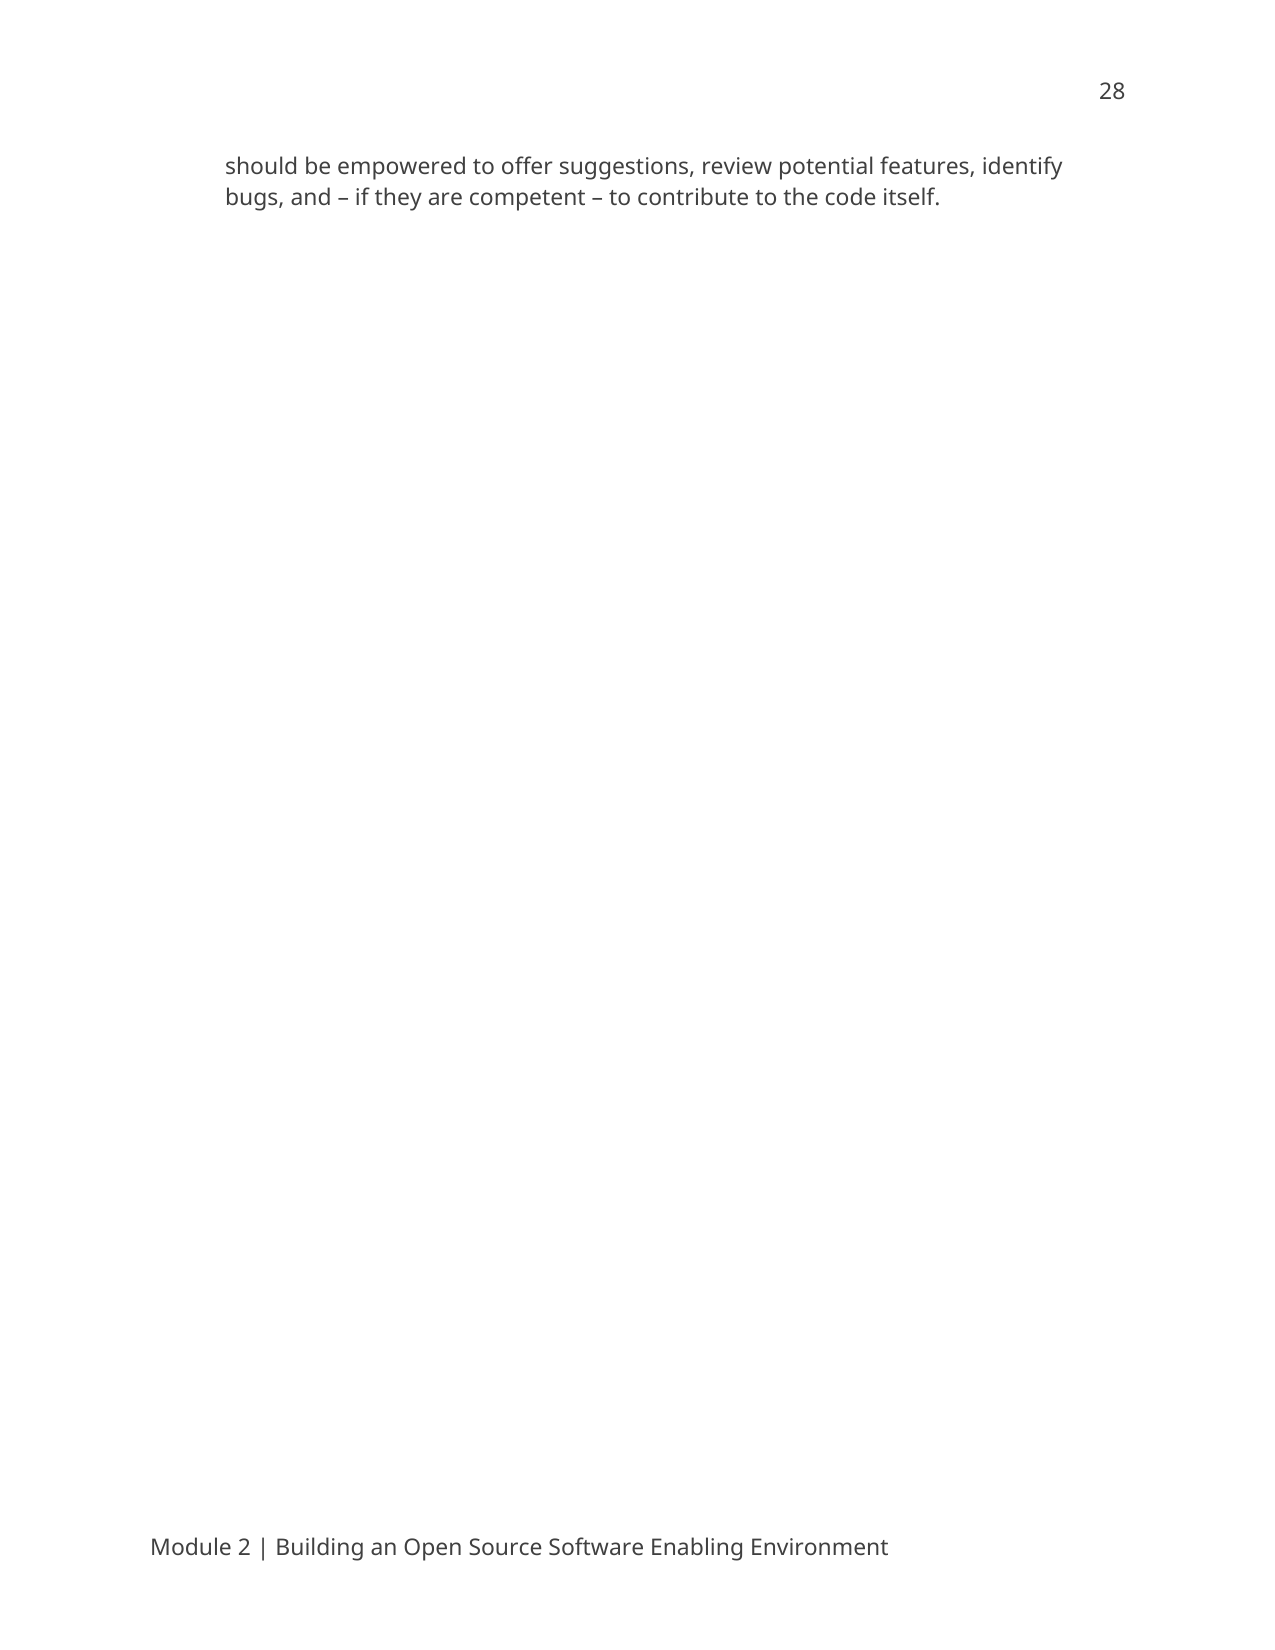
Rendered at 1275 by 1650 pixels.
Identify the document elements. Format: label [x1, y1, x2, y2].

list [187, 150, 1125, 212]
